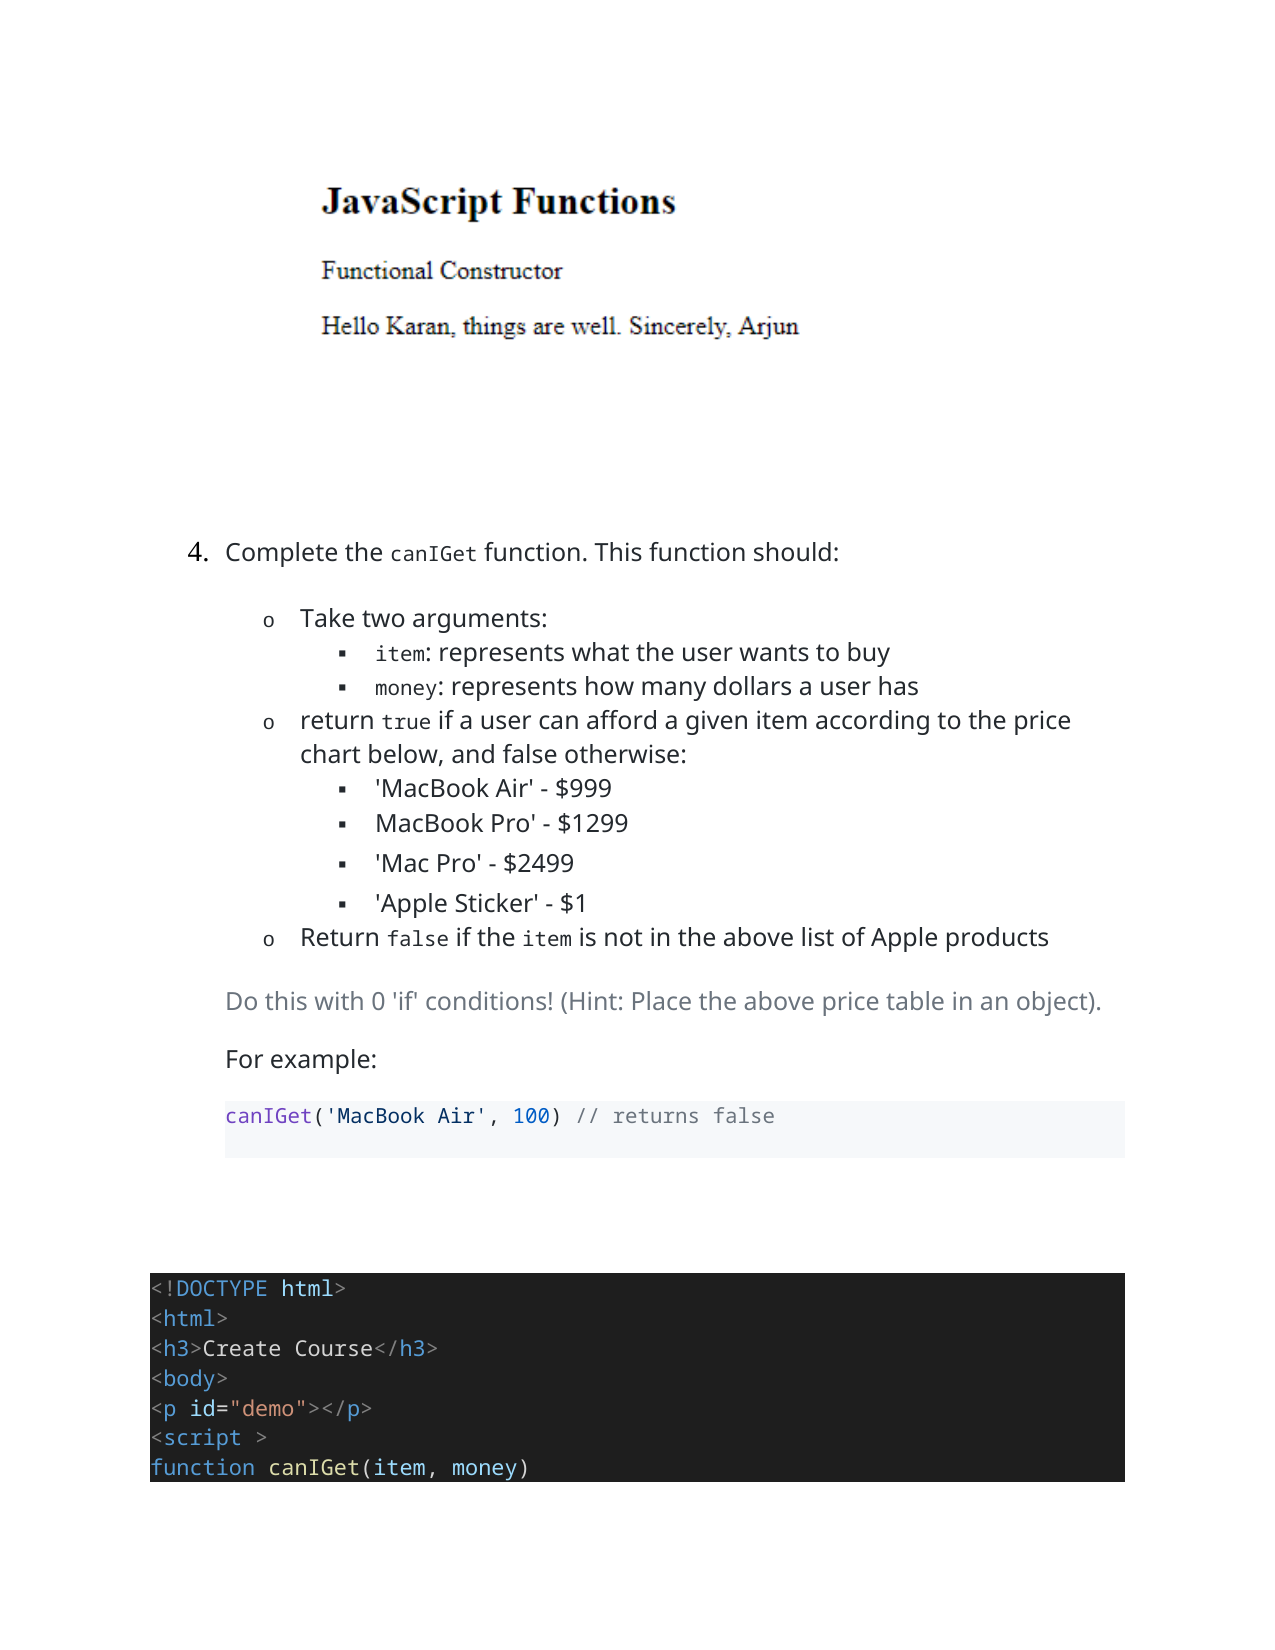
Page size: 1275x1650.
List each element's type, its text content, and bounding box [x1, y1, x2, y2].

text function canIGet(item, money) [150, 1452, 1125, 1482]
text canIGet('MacBook Air', 100) // returns false [225, 1101, 1125, 1130]
text <h3>Create Course</h3> [150, 1333, 1125, 1363]
text <p id="demo"></p> [150, 1393, 1125, 1422]
list MacBook Pro' - $1299 [337, 805, 1125, 839]
list item: represents what the user wants to buy [337, 635, 1125, 669]
text <body> [150, 1363, 1125, 1393]
list 'MacBook Air' - $999 [337, 771, 1125, 805]
text Do this with 0 'if' conditions! (Hint: Place the above price table in an object). [225, 983, 1125, 1017]
list Return false if the item is not in the above list of Apple products [262, 920, 1125, 954]
list money: represents how many dollars a user has [337, 669, 1125, 703]
text <!DOCTYPE html> [150, 1273, 1125, 1303]
text <html> [150, 1303, 1125, 1333]
list 'Apple Sticker' - $1 [337, 886, 1125, 920]
picture [202, 150, 1042, 520]
list return true if a user can afford a given item according to the price chart below, and false otherwise: [262, 703, 1125, 771]
text For example: [225, 1042, 1125, 1076]
text <script > [150, 1422, 1125, 1452]
list 'Mac Pro' - $2499 [337, 846, 1125, 879]
list Complete the canIGet function. This function should: [187, 534, 1125, 569]
list Take two arguments: [262, 601, 1125, 635]
